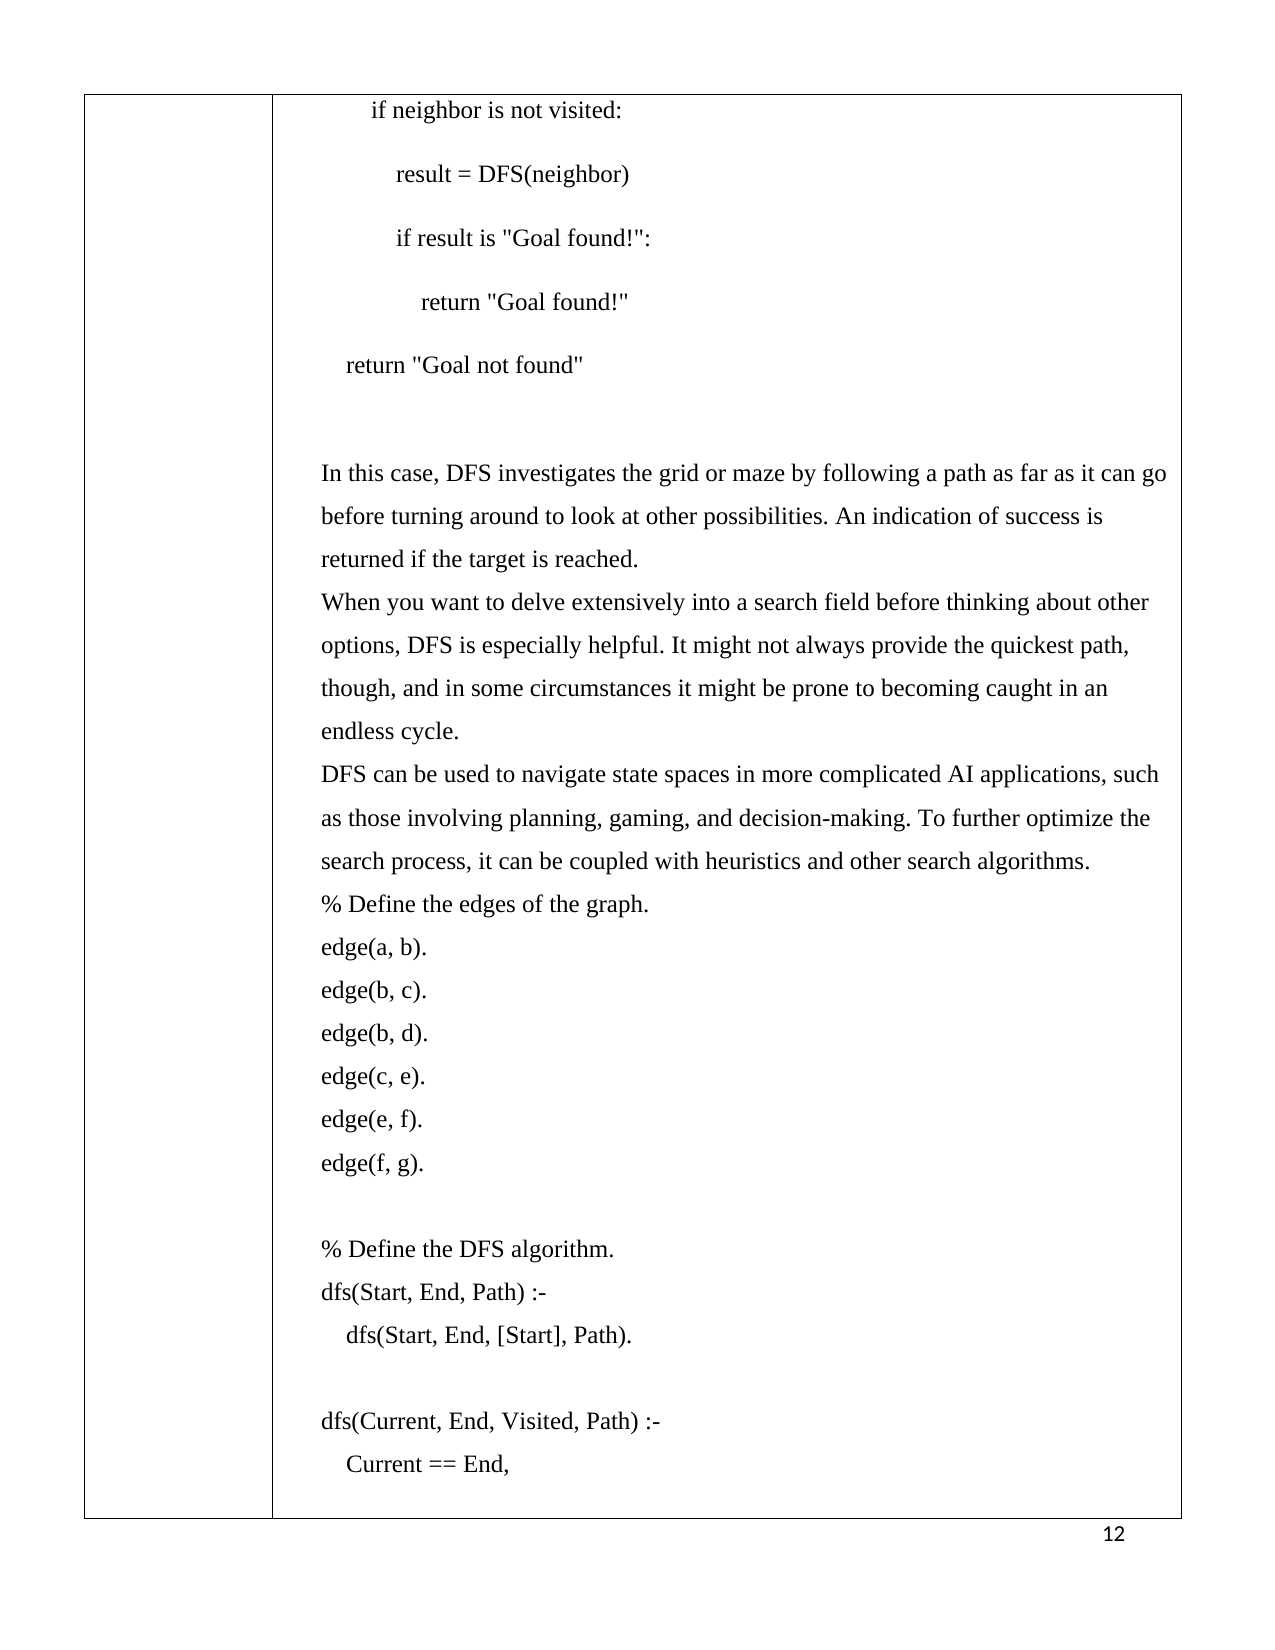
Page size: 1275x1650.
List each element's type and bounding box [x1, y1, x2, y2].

table_cell [273, 95, 1181, 1518]
table_cell [85, 95, 272, 1518]
